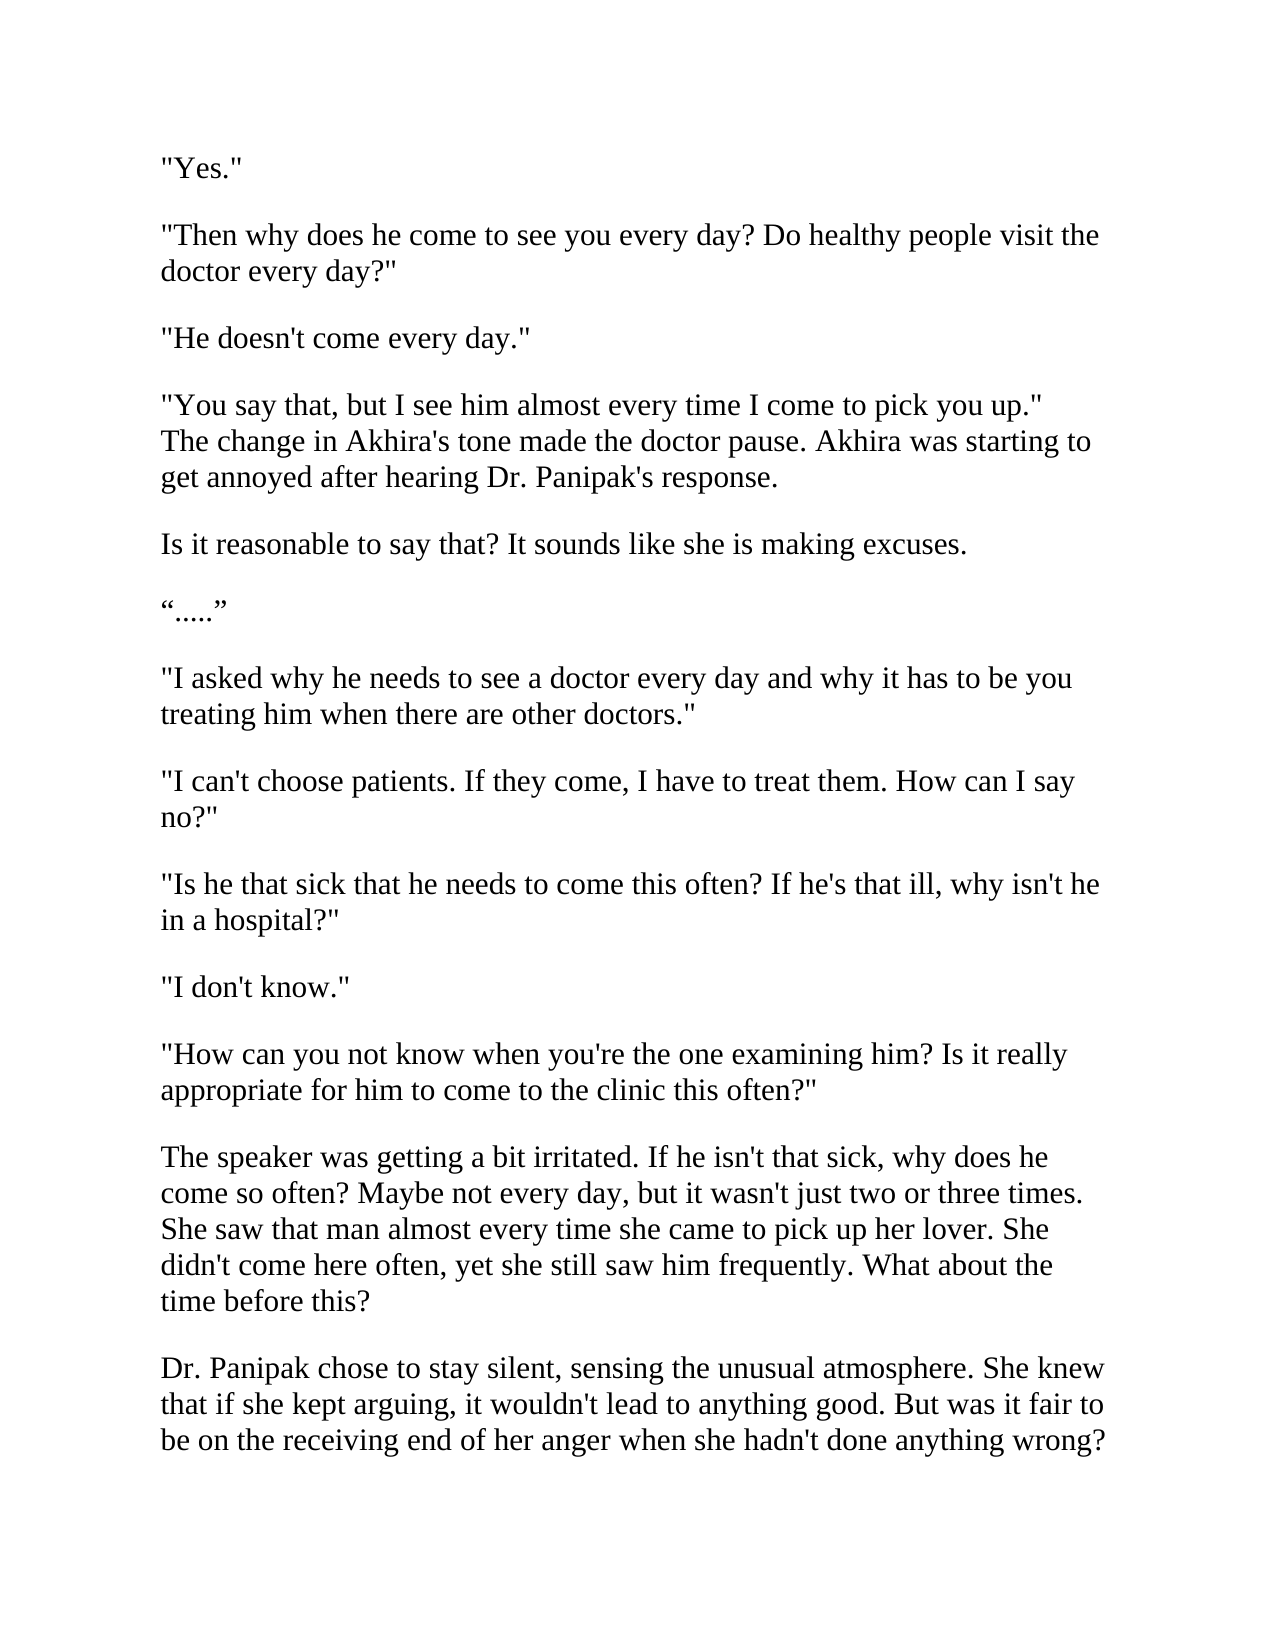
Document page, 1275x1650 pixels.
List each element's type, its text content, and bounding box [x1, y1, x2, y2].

text "Then why does he come to see you every day? Do healthy people visit the doctor every day?" [160, 216, 1102, 288]
text Dr. Panipak chose to stay silent, sensing the unusual atmosphere. She knew that if she kept arguing, it wouldn't lead to anything good. But was it fair to be on the receiving end of her anger when she hadn't done anything wrong? [160, 1350, 1106, 1457]
text "I don't know." [160, 968, 1127, 1004]
text "Yes." [160, 149, 1127, 185]
text "How can you not know when you're the one examining him? Is it really appropriate for him to come to the clinic this often?" [160, 1036, 1070, 1107]
text "I can't choose patients. If they come, I have to treat them. How can I say no?" [160, 762, 1078, 834]
text "Is he that sick that he needs to come this often? If he's that ill, why isn't he in a hospital?" [160, 865, 1103, 937]
text Is it reasonable to say that? It sounds like she is making excuses. “. ” [160, 526, 969, 628]
text The speaker was getting a bit irritated. If he isn't that sick, why does he come so often? Maybe not every day, but it wasn't just two or three times. She saw that man almost every time she came to pick up her lover. She didn't come here often, yet she still saw him frequently. What about the time before this? [160, 1139, 1114, 1318]
text "He doesn't come every day." [160, 319, 1127, 355]
text "You say that, but I see him almost every time I come to pick you up." The change in Akhira's tone made the doctor pause. Akhira was starting to get annoyed after hearing Dr. Panipak's response. [160, 386, 1096, 494]
text "I asked why he needs to see a doctor every day and why it has to be you treating him when there are other doctors." [160, 659, 1075, 731]
